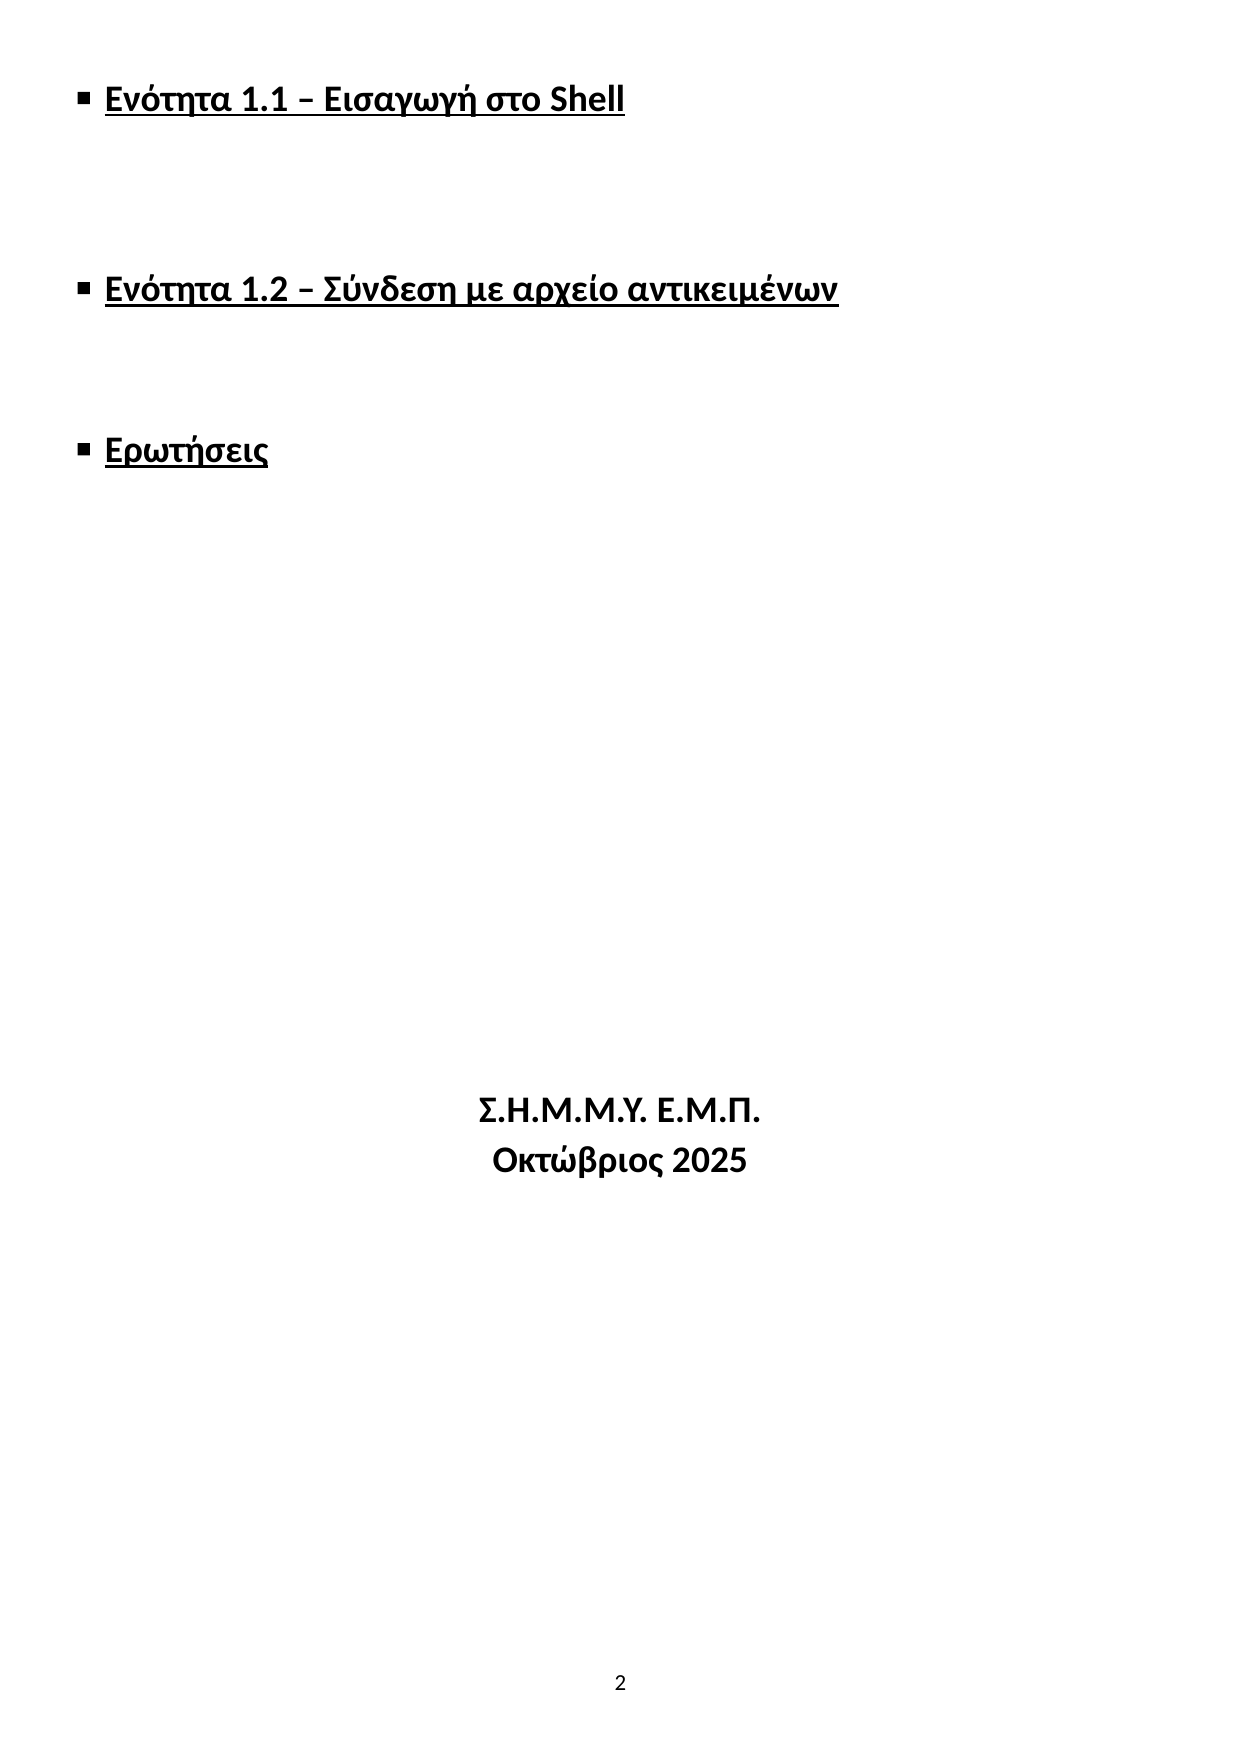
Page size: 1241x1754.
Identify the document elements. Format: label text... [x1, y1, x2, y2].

list Ερωτήσεις [75, 426, 1165, 472]
list Ενότητα 1.1 – Εισαγωγή στο Shell [75, 75, 1165, 121]
text Σ.Η.Μ.Μ.Υ. Ε.Μ.Π. Οκτώβριος 2025 [75, 492, 1165, 1181]
list Ενότητα 1.2 – Σύνδεση με αρχείο αντικειμένων [75, 265, 1165, 311]
